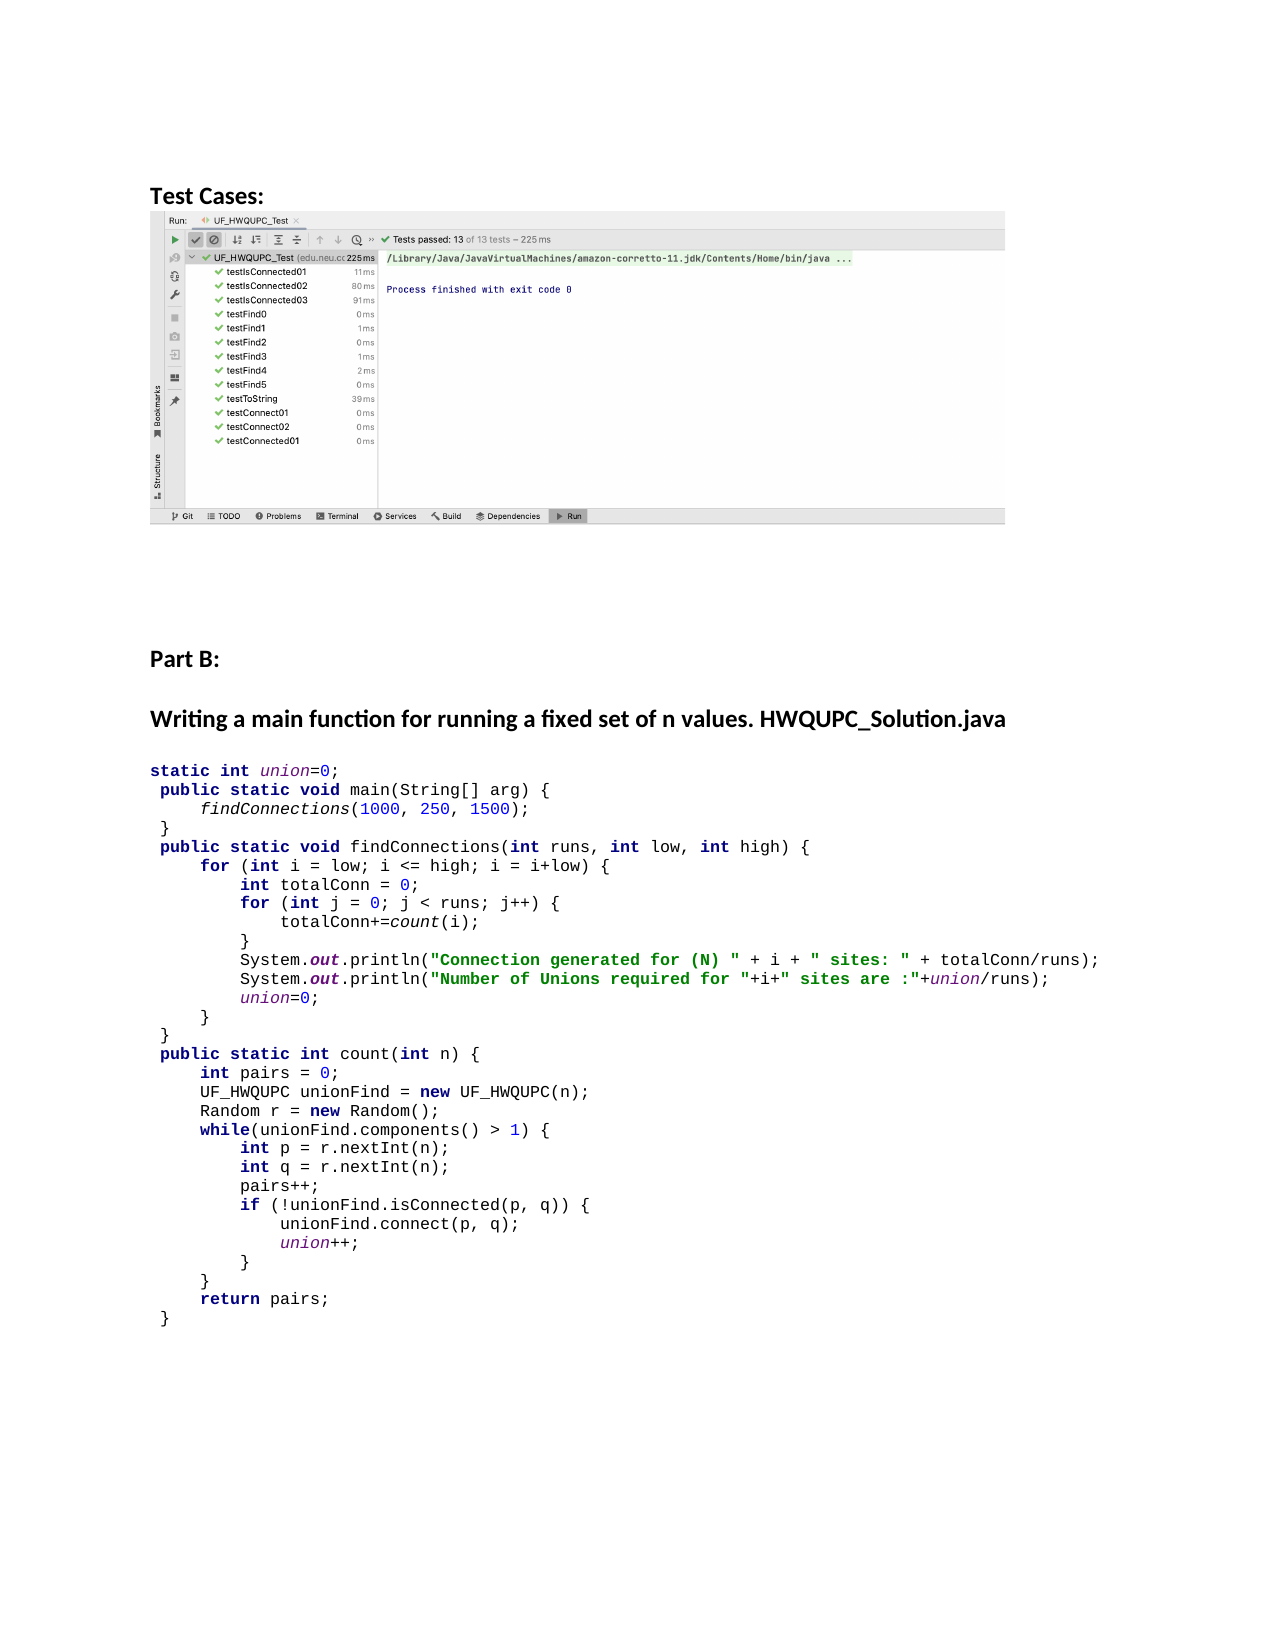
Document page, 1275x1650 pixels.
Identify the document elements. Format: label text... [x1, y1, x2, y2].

text Part B: [150, 644, 1125, 674]
text static int union=0; public static void main(String[] arg) { findConnections(1000, 250, 1500); } public static void findConnections(int runs, int low, int high) { for (int i = low; i <= high; i = i+low) { int totalConn = 0; for (int j = 0; j < runs; j++) { totalConn+=count(i); } System.out.println("Connection generated for (N) " + i + " sites: " + totalConn/runs); System.out.println("Number of Unions required for "+i+" sites are :"+union/runs); union=0; } } public static int count(int n) { int pairs = 0; UF_HWQUPC unionFind = new UF_HWQUPC(n); Random r = new Random(); while(unionFind.components() > 1) { int p = r.nextInt(n); int q = r.nextInt(n); pairs++; if (!unionFind.isConnected(p, q)) { unionFind.connect(p, q); union++; } } return pairs; } [150, 763, 1125, 1329]
picture [150, 211, 1005, 525]
text Test Cases: [150, 181, 1125, 211]
text Writing a main function for running a fixed set of n values. HWQUPC_Solution.java [150, 703, 1125, 734]
